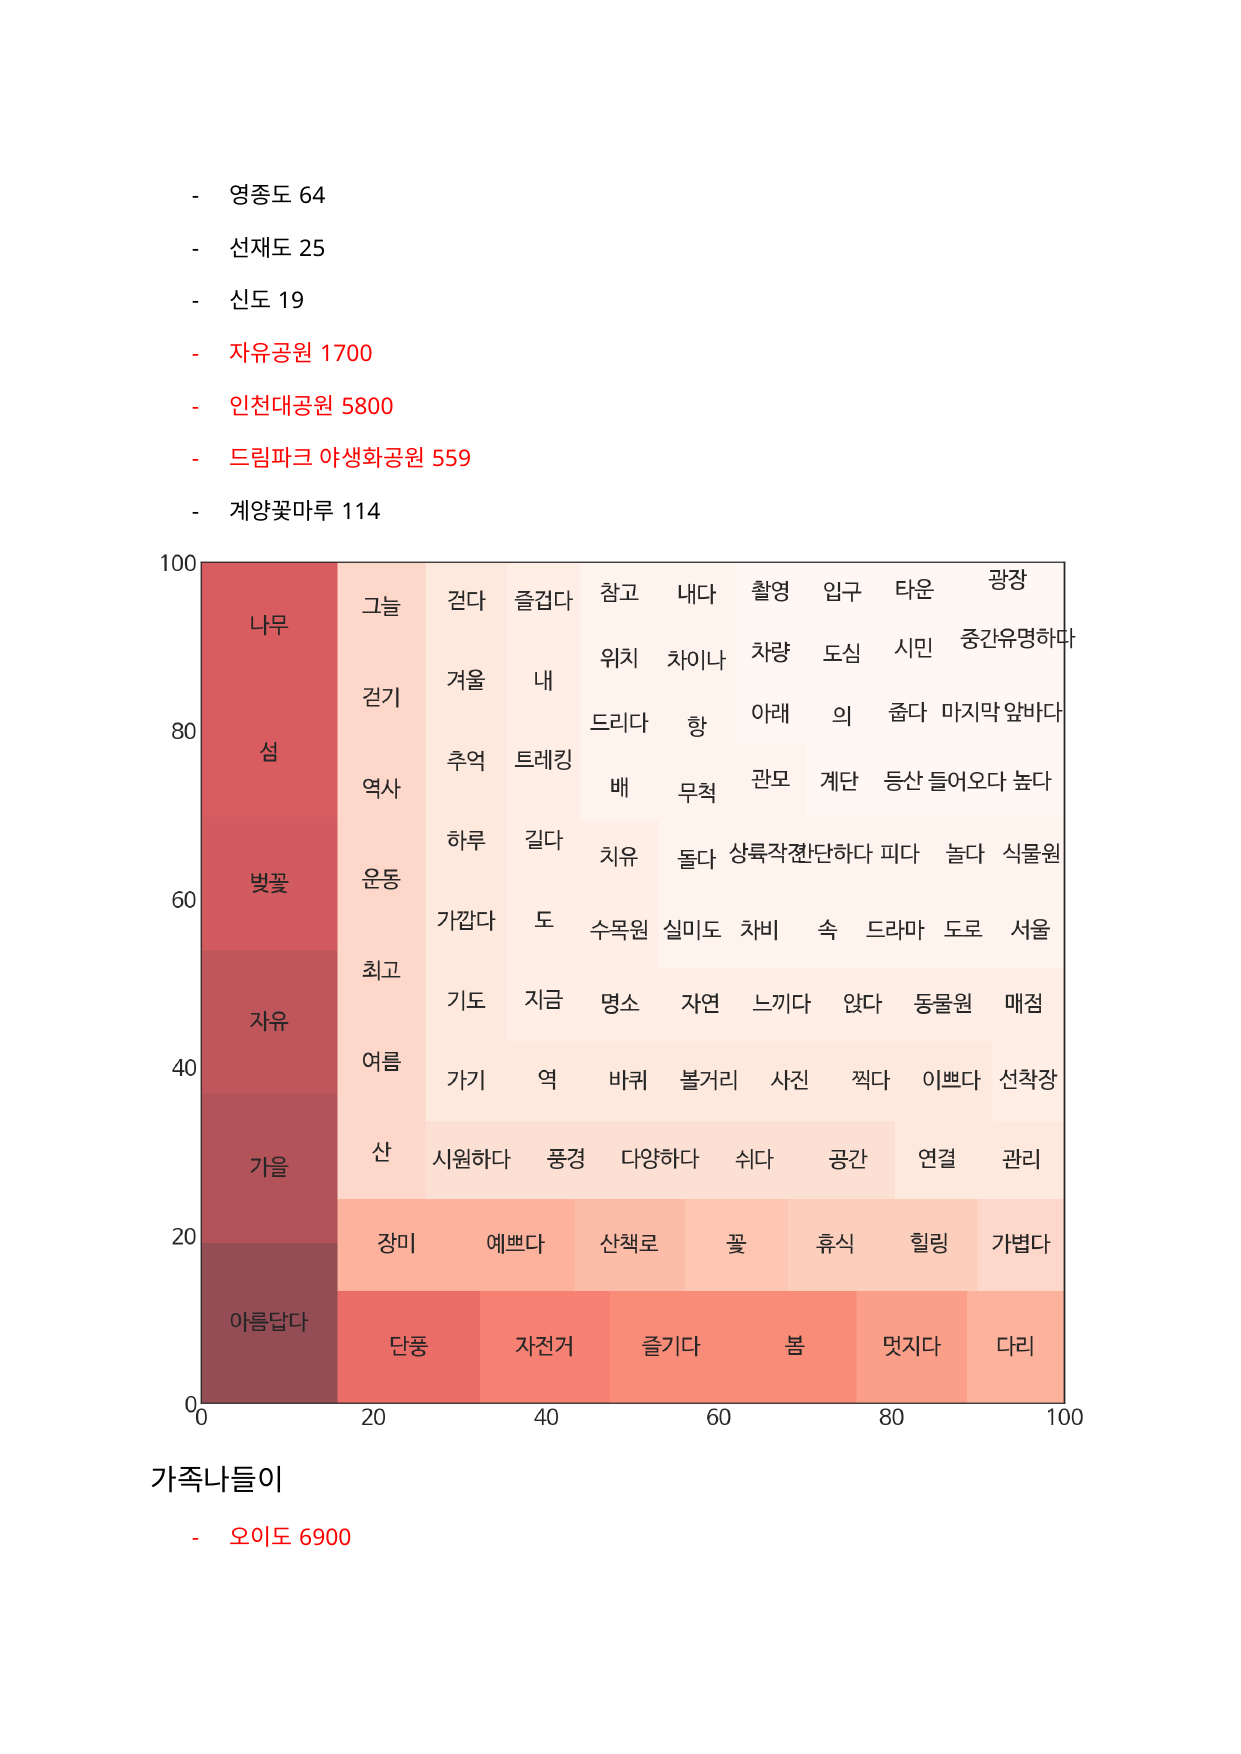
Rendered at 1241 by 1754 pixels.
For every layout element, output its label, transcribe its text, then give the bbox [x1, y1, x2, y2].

list 인천대공원 5800 [192, 388, 1090, 421]
text 가족나들이 [150, 1456, 1090, 1498]
picture [150, 545, 1091, 1438]
list 드림파크 야생화공원 559 [192, 440, 1090, 473]
list 자유공원 1700 [192, 335, 1090, 368]
list 계양꽃마루 114 [192, 493, 1090, 526]
list 오이도 6900 [192, 1518, 1090, 1552]
list 영종도 64 [192, 177, 1090, 211]
list 신도 19 [192, 282, 1090, 316]
list 선재도 25 [192, 230, 1090, 263]
